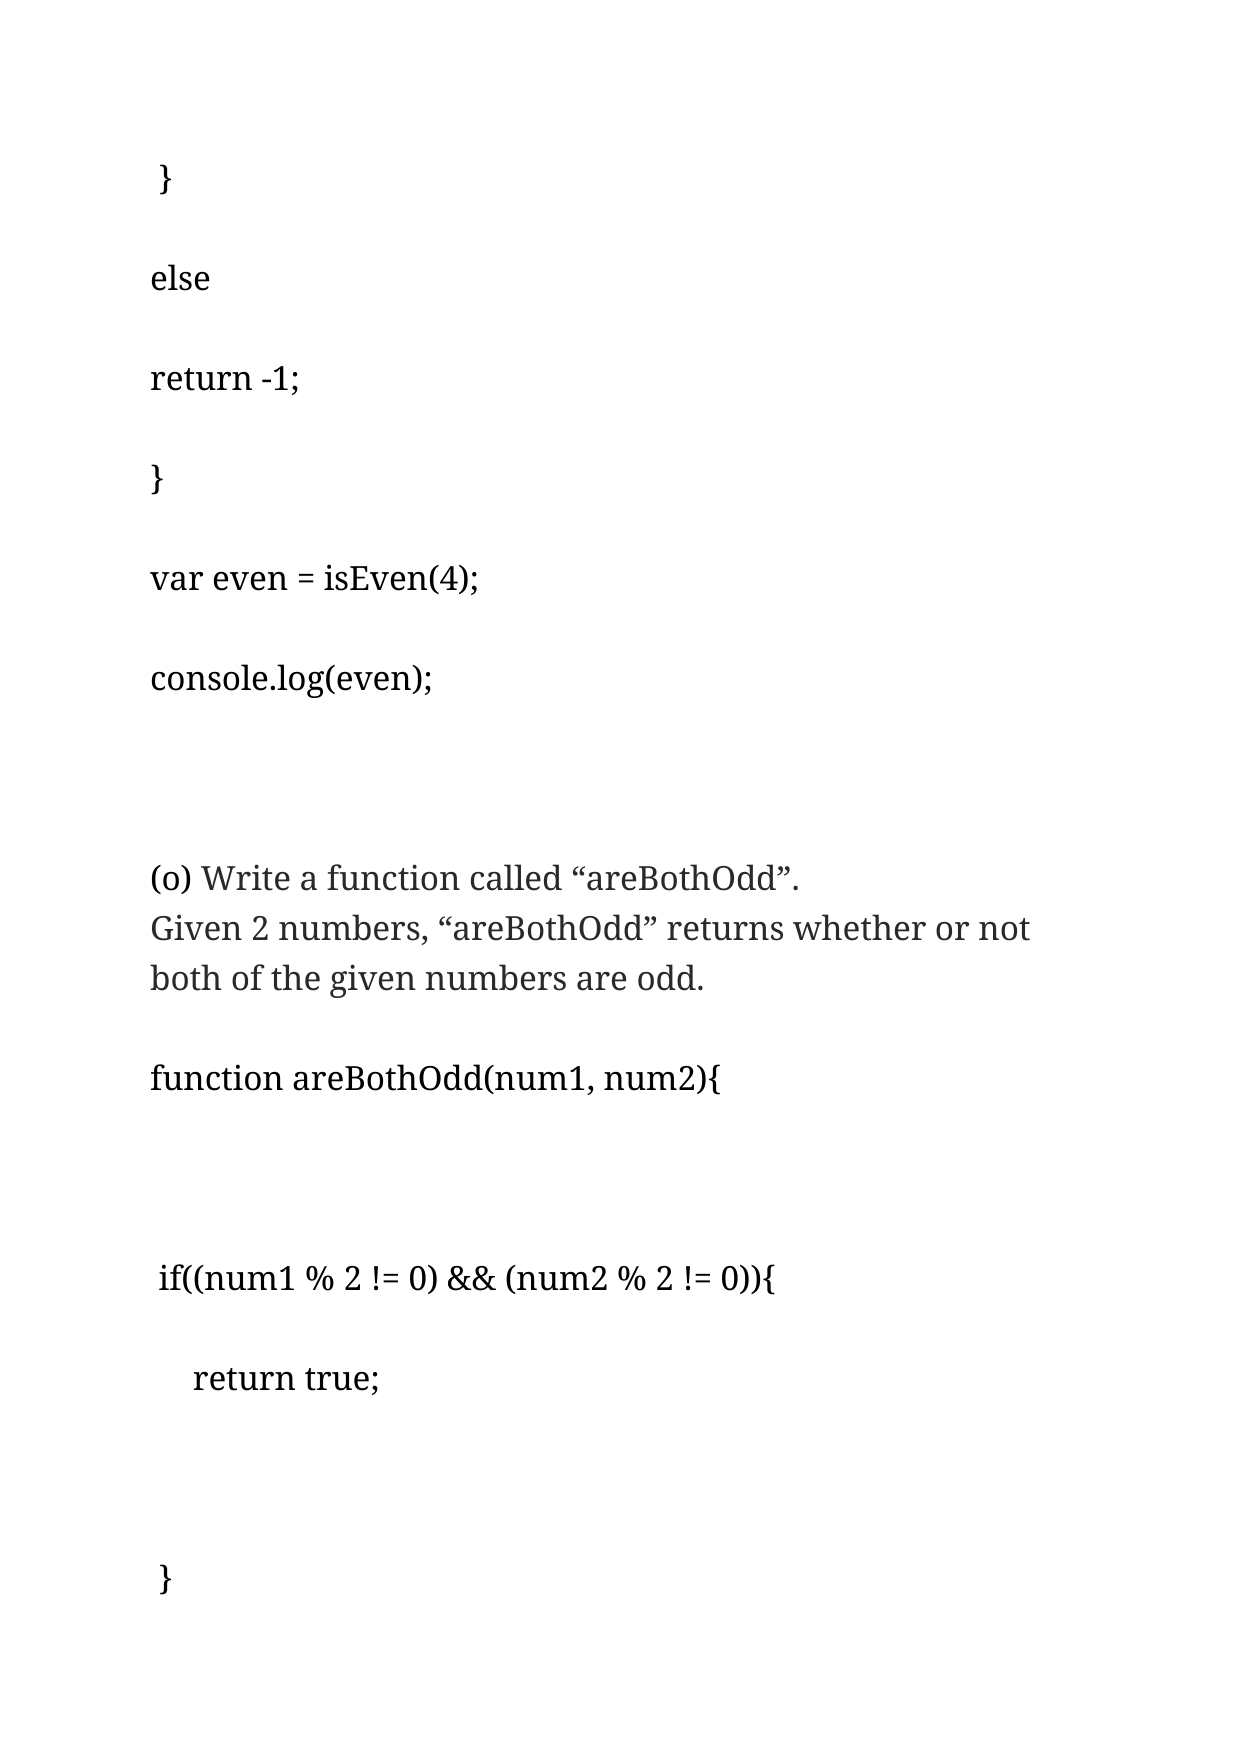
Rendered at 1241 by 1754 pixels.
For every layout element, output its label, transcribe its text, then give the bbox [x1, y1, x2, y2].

text if((num1 % 2 != 0) && (num2 % 2 != 0)){ [150, 1250, 1090, 1300]
text } [150, 150, 1090, 200]
text } [150, 1550, 1090, 1600]
text function areBothOdd(num1, num2){ [150, 1050, 1090, 1100]
text console.log(even); [150, 650, 1090, 700]
text var even = isEven(4); [150, 550, 1090, 600]
text } [150, 450, 1090, 500]
text (o) Write a function called “areBothOdd”. Given 2 numbers, “areBothOdd” returns whether or not both of the given numbers are odd. [150, 850, 1090, 1000]
text return -1; [150, 350, 1090, 400]
text else [150, 250, 1090, 300]
text return true; [150, 1350, 1090, 1400]
